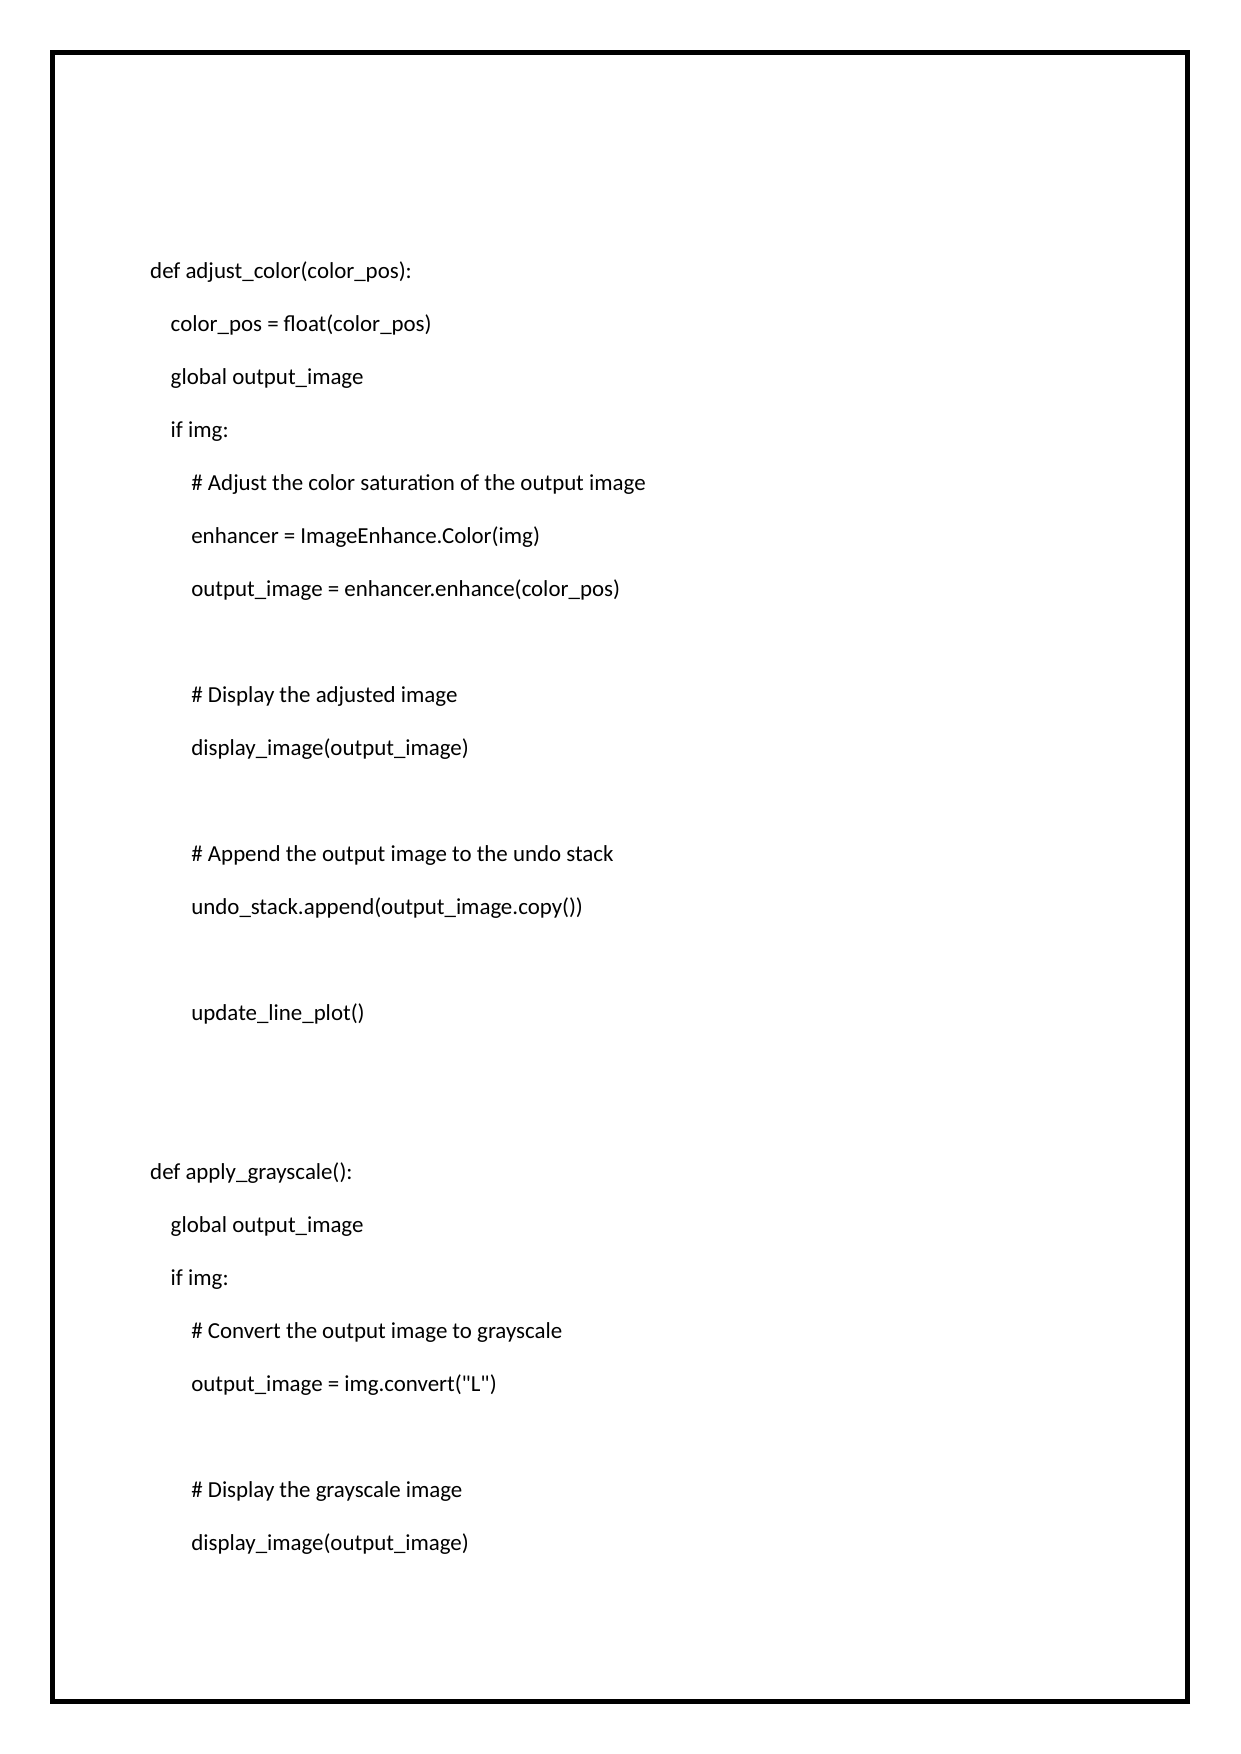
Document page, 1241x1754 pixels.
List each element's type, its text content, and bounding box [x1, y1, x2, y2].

text global output_image [150, 362, 1090, 390]
text # Display the grayscale image [150, 1476, 1090, 1503]
text def adjust_color(color_pos): [150, 256, 1090, 284]
text # Adjust the color saturation of the output image [150, 468, 1090, 496]
text output_image = enhancer.enhance(color_pos) [150, 574, 1090, 602]
text # Convert the output image to grayscale [150, 1316, 1090, 1344]
text update_line_plot() [150, 998, 1090, 1026]
text # Display the adjusted image [150, 680, 1090, 708]
text display_image(output_image) [150, 733, 1090, 761]
text # Append the output image to the undo stack [150, 839, 1090, 867]
text output_image = img.convert("L") [150, 1369, 1090, 1397]
text display_image(output_image) [150, 1528, 1090, 1557]
text def apply_grayscale(): [150, 1157, 1090, 1185]
text color_pos = float(color_pos) [150, 309, 1090, 337]
text undo_stack.append(output_image.copy()) [150, 892, 1090, 920]
text if img: [150, 1263, 1090, 1291]
text if img: [150, 415, 1090, 443]
text enhancer = ImageEnhance.Color(img) [150, 521, 1090, 549]
text global output_image [150, 1210, 1090, 1238]
